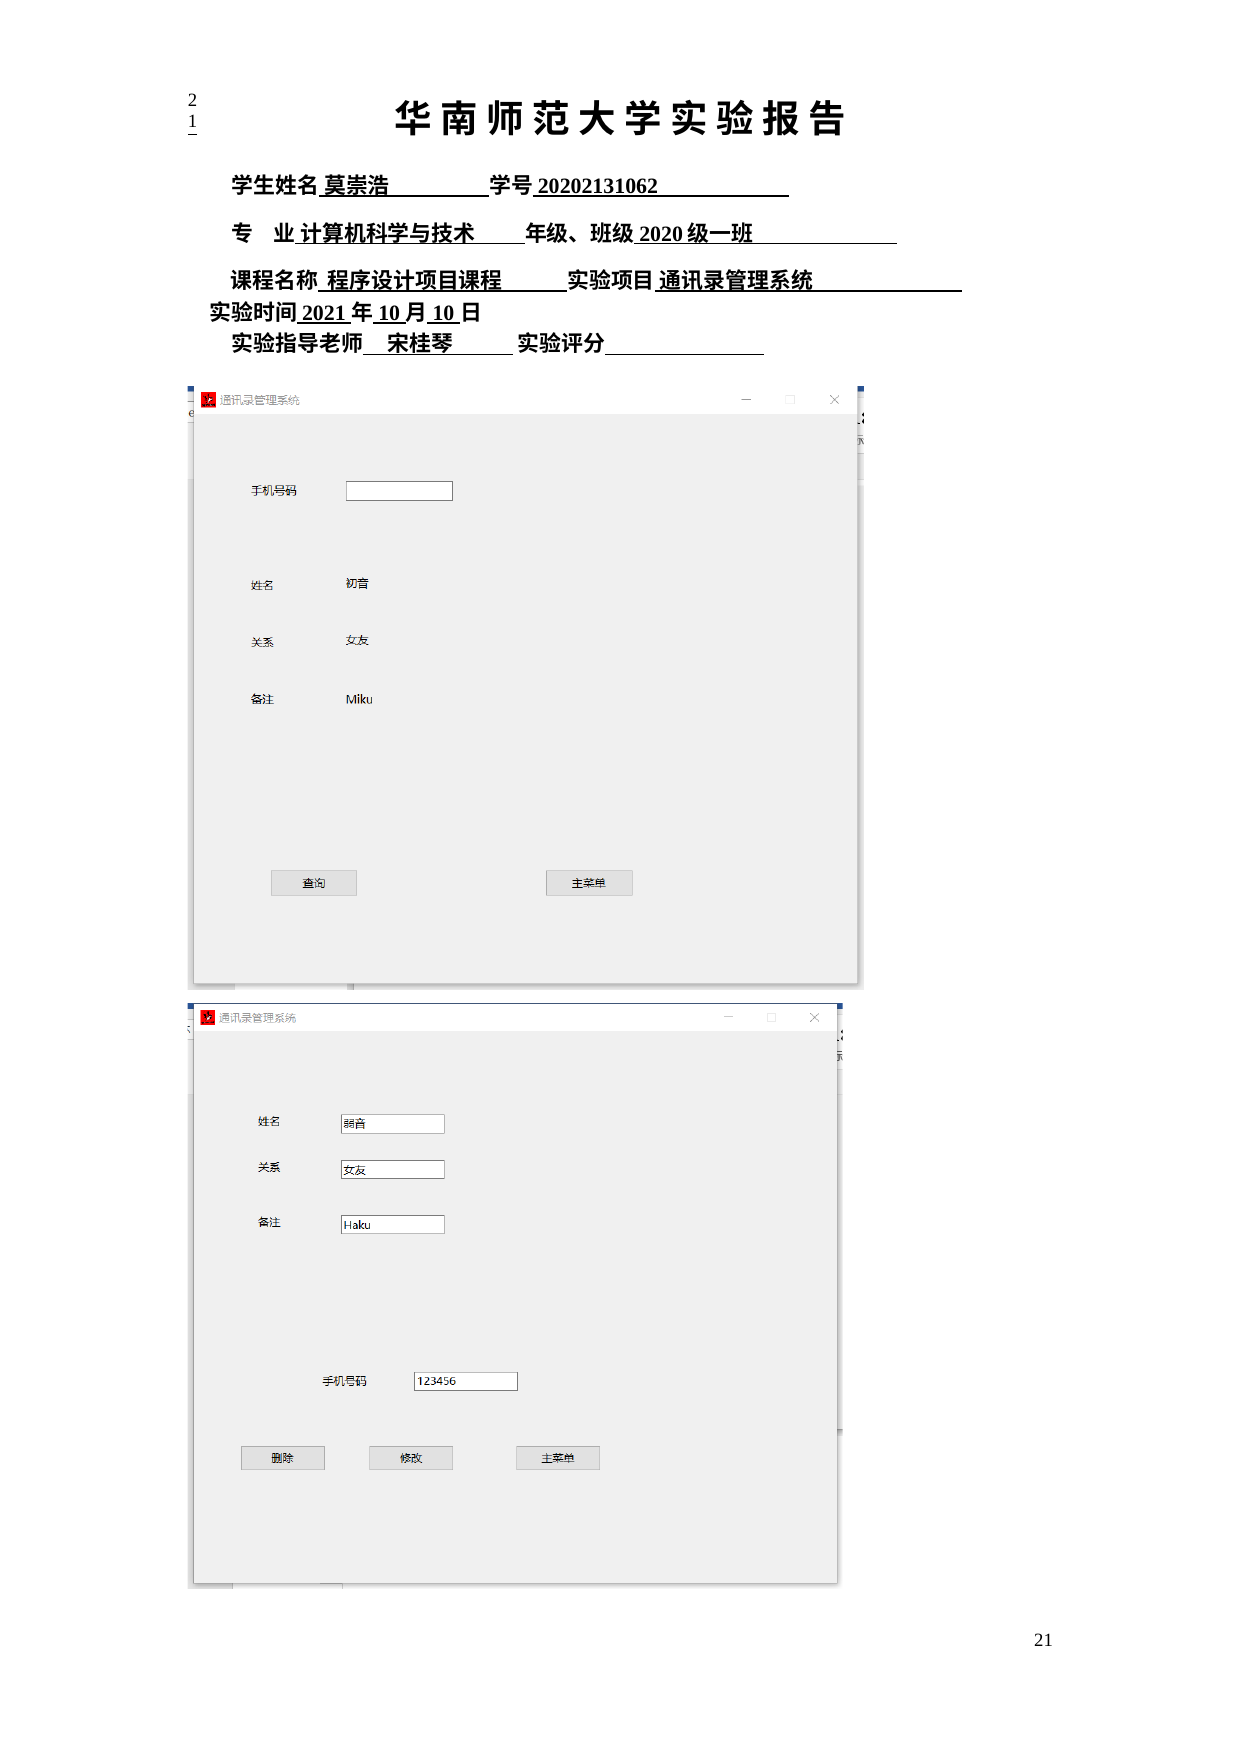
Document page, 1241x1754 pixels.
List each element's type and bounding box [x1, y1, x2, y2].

picture [187, 1003, 843, 1589]
picture [187, 386, 864, 990]
